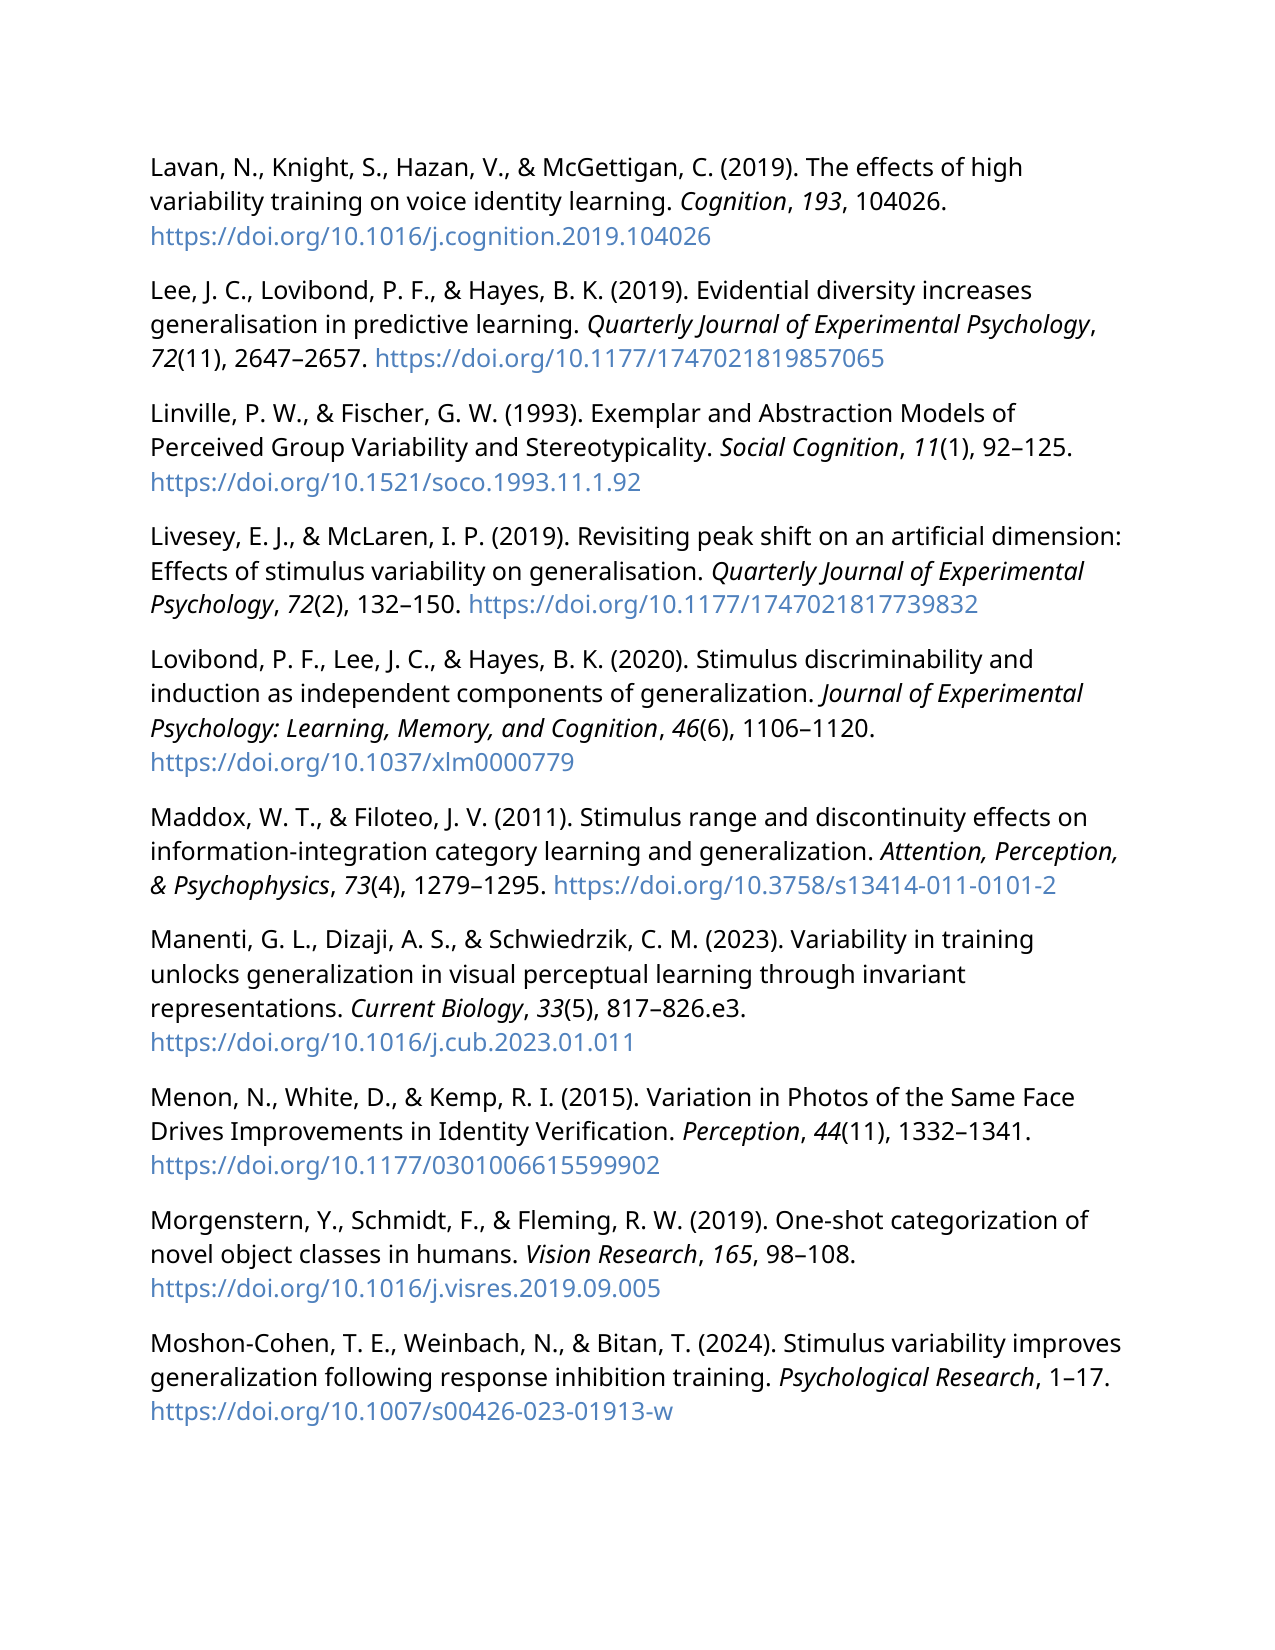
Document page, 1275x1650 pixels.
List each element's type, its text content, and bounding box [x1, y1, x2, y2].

text Moshon-Cohen, T. E., Weinbach, N., & Bitan, T. (2024). Stimulus variability improves generalization following response inhibition training. Psychological Research, 1–17. https://doi.org/10.1007/s00426-023-01913-w [150, 1325, 1125, 1427]
text Lavan, N., Knight, S., Hazan, V., & McGettigan, C. (2019). The effects of high variability training on voice identity learning. Cognition, 193, 104026. https://doi.org/10.1016/j.cognition.2019.104026 [150, 150, 1125, 252]
text Lee, J. C., Lovibond, P. F., & Hayes, B. K. (2019). Evidential diversity increases generalisation in predictive learning. Quarterly Journal of Experimental Psychology, 72(11), 2647–2657. https://doi.org/10.1177/1747021819857065 [150, 273, 1125, 375]
text Maddox, W. T., & Filoteo, J. V. (2011). Stimulus range and discontinuity effects on information-integration category learning and generalization. Attention, Perception, & Psychophysics, 73(4), 1279–1295. https://doi.org/10.3758/s13414-011-0101-2 [150, 799, 1125, 901]
text Menon, N., White, D., & Kemp, R. I. (2015). Variation in Photos of the Same Face Drives Improvements in Identity Verification. Perception, 44(11), 1332–1341. https://doi.org/10.1177/0301006615599902 [150, 1079, 1125, 1181]
text Manenti, G. L., Dizaji, A. S., & Schwiedrzik, C. M. (2023). Variability in training unlocks generalization in visual perceptual learning through invariant representations. Current Biology, 33(5), 817–826.e3. https://doi.org/10.1016/j.cub.2023.01.011 [150, 922, 1125, 1058]
text Livesey, E. J., & McLaren, I. P. (2019). Revisiting peak shift on an artificial dimension: Effects of stimulus variability on generalisation. Quarterly Journal of Experimental Psychology, 72(2), 132–150. https://doi.org/10.1177/1747021817739832 [150, 519, 1125, 621]
text Linville, P. W., & Fischer, G. W. (1993). Exemplar and Abstraction Models of Perceived Group Variability and Stereotypicality. Social Cognition, 11(1), 92–125. https://doi.org/10.1521/soco.1993.11.1.92 [150, 396, 1125, 498]
text Lovibond, P. F., Lee, J. C., & Hayes, B. K. (2020). Stimulus discriminability and induction as independent components of generalization. Journal of Experimental Psychology: Learning, Memory, and Cognition, 46(6), 1106–1120. https://doi.org/10.1037/xlm0000779 [150, 642, 1125, 778]
text Morgenstern, Y., Schmidt, F., & Fleming, R. W. (2019). One-shot categorization of novel object classes in humans. Vision Research, 165, 98–108. https://doi.org/10.1016/j.visres.2019.09.005 [150, 1202, 1125, 1304]
